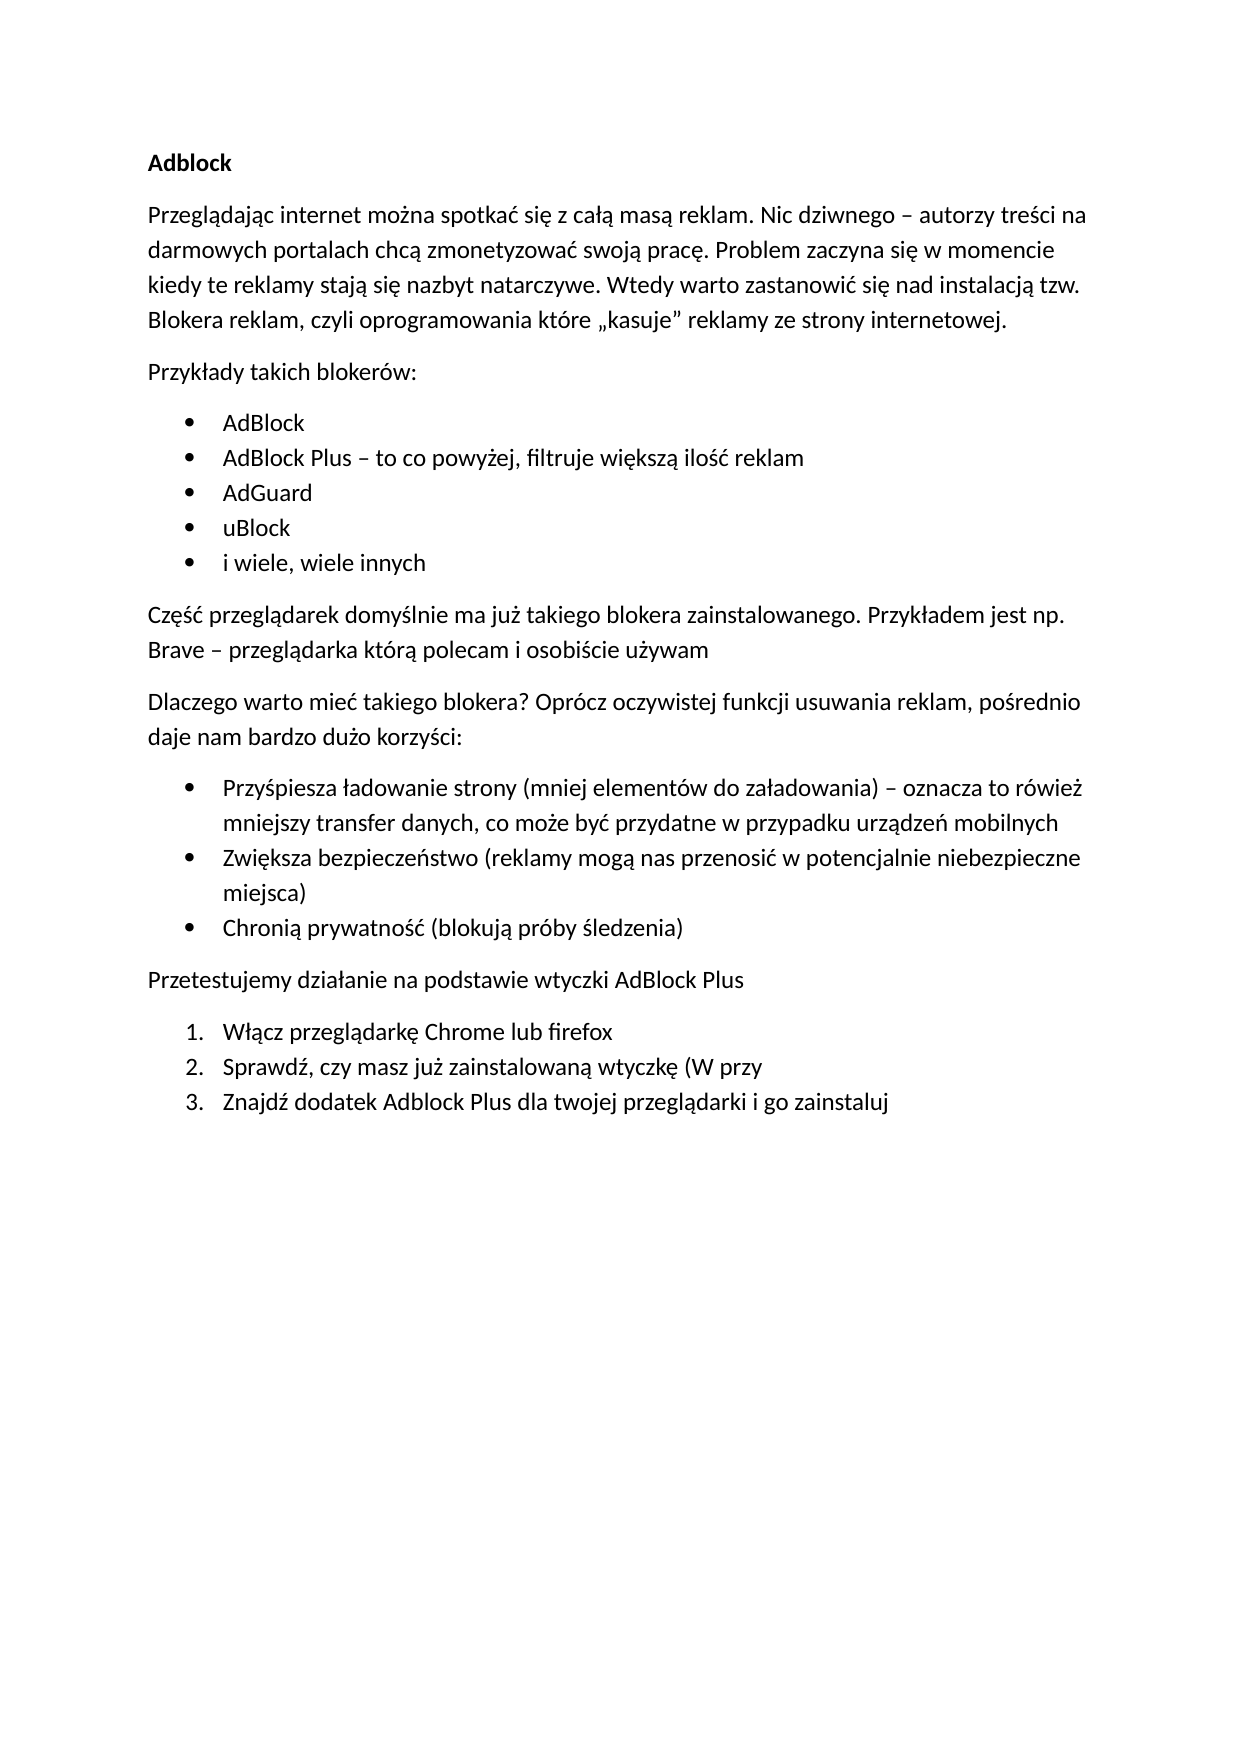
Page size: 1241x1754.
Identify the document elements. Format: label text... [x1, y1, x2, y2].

list uBlock [185, 513, 1093, 543]
list AdBlock [185, 408, 1093, 438]
list Zwiększa bezpieczeństwo (reklamy mogą nas przenosić w potencjalnie niebezpieczne miejsca) [185, 843, 1093, 908]
list Sprawdź, czy masz już zainstalowaną wtyczkę (W przy [185, 1051, 1093, 1081]
text Adblock [148, 148, 1093, 178]
list Przyśpiesza ładowanie strony (mniej elementów do załadowania) – oznacza to rówież mniejszy transfer danych, co może być przydatne w przypadku urządzeń mobilnych [185, 773, 1093, 838]
list Chronią prywatność (blokują próby śledzenia) [185, 913, 1093, 943]
list Znajdź dodatek Adblock Plus dla twojej przeglądarki i go zainstaluj [185, 1086, 1093, 1116]
list AdBlock Plus – to co powyżej, filtruje większą ilość reklam [185, 443, 1093, 473]
list AdGuard [185, 478, 1093, 508]
list Włącz przeglądarkę Chrome lub firefox [185, 1016, 1093, 1046]
list i wiele, wiele innych [185, 548, 1093, 578]
text Dlaczego warto mieć takiego blokera? Oprócz oczywistej funkcji usuwania reklam, pośrednio daje nam bardzo dużo korzyści: [148, 686, 1093, 751]
text Przetestujemy działanie na podstawie wtyczki AdBlock Plus [148, 964, 1093, 995]
text Przeglądając internet można spotkać się z całą masą reklam. Nic dziwnego – autorzy treści na darmowych portalach chcą zmonetyzować swoją pracę. Problem zaczyna się w momencie kiedy te reklamy stają się nazbyt natarczywe. Wtedy warto zastanowić się nad instalacją tzw. Blokera reklam, czyli oprogramowania które „kasuje” reklamy ze strony internetowej. [148, 199, 1093, 335]
text Część przeglądarek domyślnie ma już takiego blokera zainstalowanego. Przykładem jest np. Brave – przeglądarka którą polecam i osobiście używam [148, 599, 1093, 665]
text Przykłady takich blokerów: [148, 356, 1093, 386]
